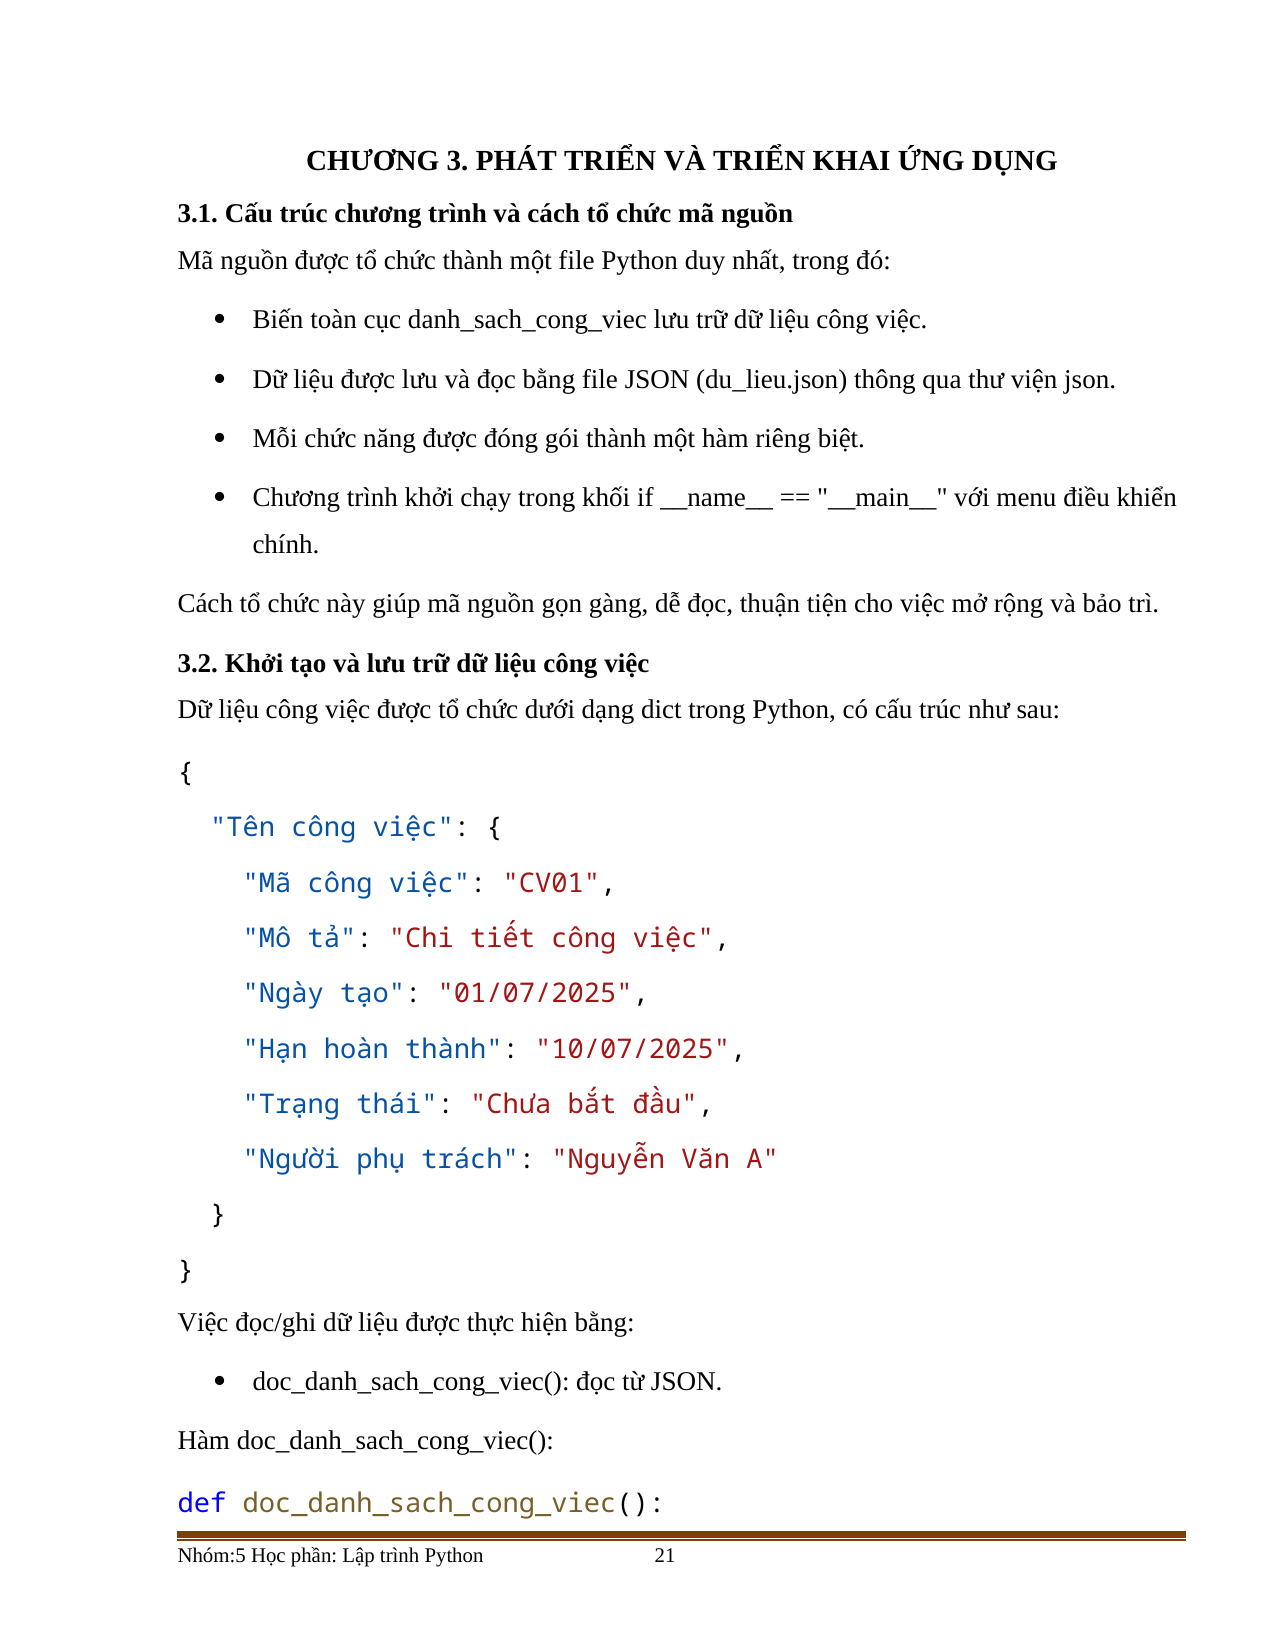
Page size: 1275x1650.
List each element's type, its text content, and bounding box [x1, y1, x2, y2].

text Mã nguồn được tổ chức thành một file Python duy nhất, trong đó: [177, 244, 1186, 275]
text Hàm doc_danh_sach_cong_viec(): [177, 1424, 1186, 1455]
subtitle 3.2. Khởi tạo và lưu trữ dữ liệu công việc [177, 647, 1186, 678]
list Chương trình khởi chạy trong khối if __name__ == "__main__" với menu điều khiển chính. [215, 482, 1186, 559]
text "Mã công việc": "CV01", [177, 863, 1186, 900]
text "Hạn hoàn thành": "10/07/2025", [177, 1029, 1186, 1066]
text "Trạng thái": "Chưa bắt đầu", [177, 1084, 1186, 1121]
text "Người phụ trách": "Nguyễn Văn A" [177, 1140, 1186, 1177]
text Dữ liệu công việc được tổ chức dưới dạng dict trong Python, có cấu trúc như sau: [177, 693, 1186, 724]
text "Mô tả": "Chi tiết công việc", [177, 918, 1186, 955]
list Dữ liệu được lưu và đọc bằng file JSON (du_lieu.json) thông qua thư viện json. [215, 363, 1186, 394]
subtitle 3.1. Cấu trúc chương trình và cách tổ chức mã nguồn [177, 198, 1186, 229]
text "Ngày tạo": "01/07/2025", [177, 974, 1186, 1011]
text } [177, 1250, 1186, 1287]
text Việc đọc/ghi dữ liệu được thực hiện bằng: [177, 1306, 1186, 1337]
text { [177, 752, 1186, 789]
text } [177, 1195, 1186, 1232]
subtitle CHƯƠNG 3. PHÁT TRIỂN VÀ TRIỂN KHAI ỨNG DỤNG [177, 143, 1186, 177]
list Biến toàn cục danh_sach_cong_viec lưu trữ dữ liệu công việc. [215, 303, 1186, 335]
list doc_danh_sach_cong_viec(): đọc từ JSON. [215, 1365, 1186, 1396]
text "Tên công việc": { [177, 808, 1186, 845]
list Mỗi chức năng được đóng gói thành một hàm riêng biệt. [215, 422, 1186, 453]
text Cách tổ chức này giúp mã nguồn gọn gàng, dễ đọc, thuận tiện cho việc mở rộng và bảo trì. [177, 587, 1186, 619]
text def doc_danh_sach_cong_viec(): [177, 1483, 1186, 1520]
